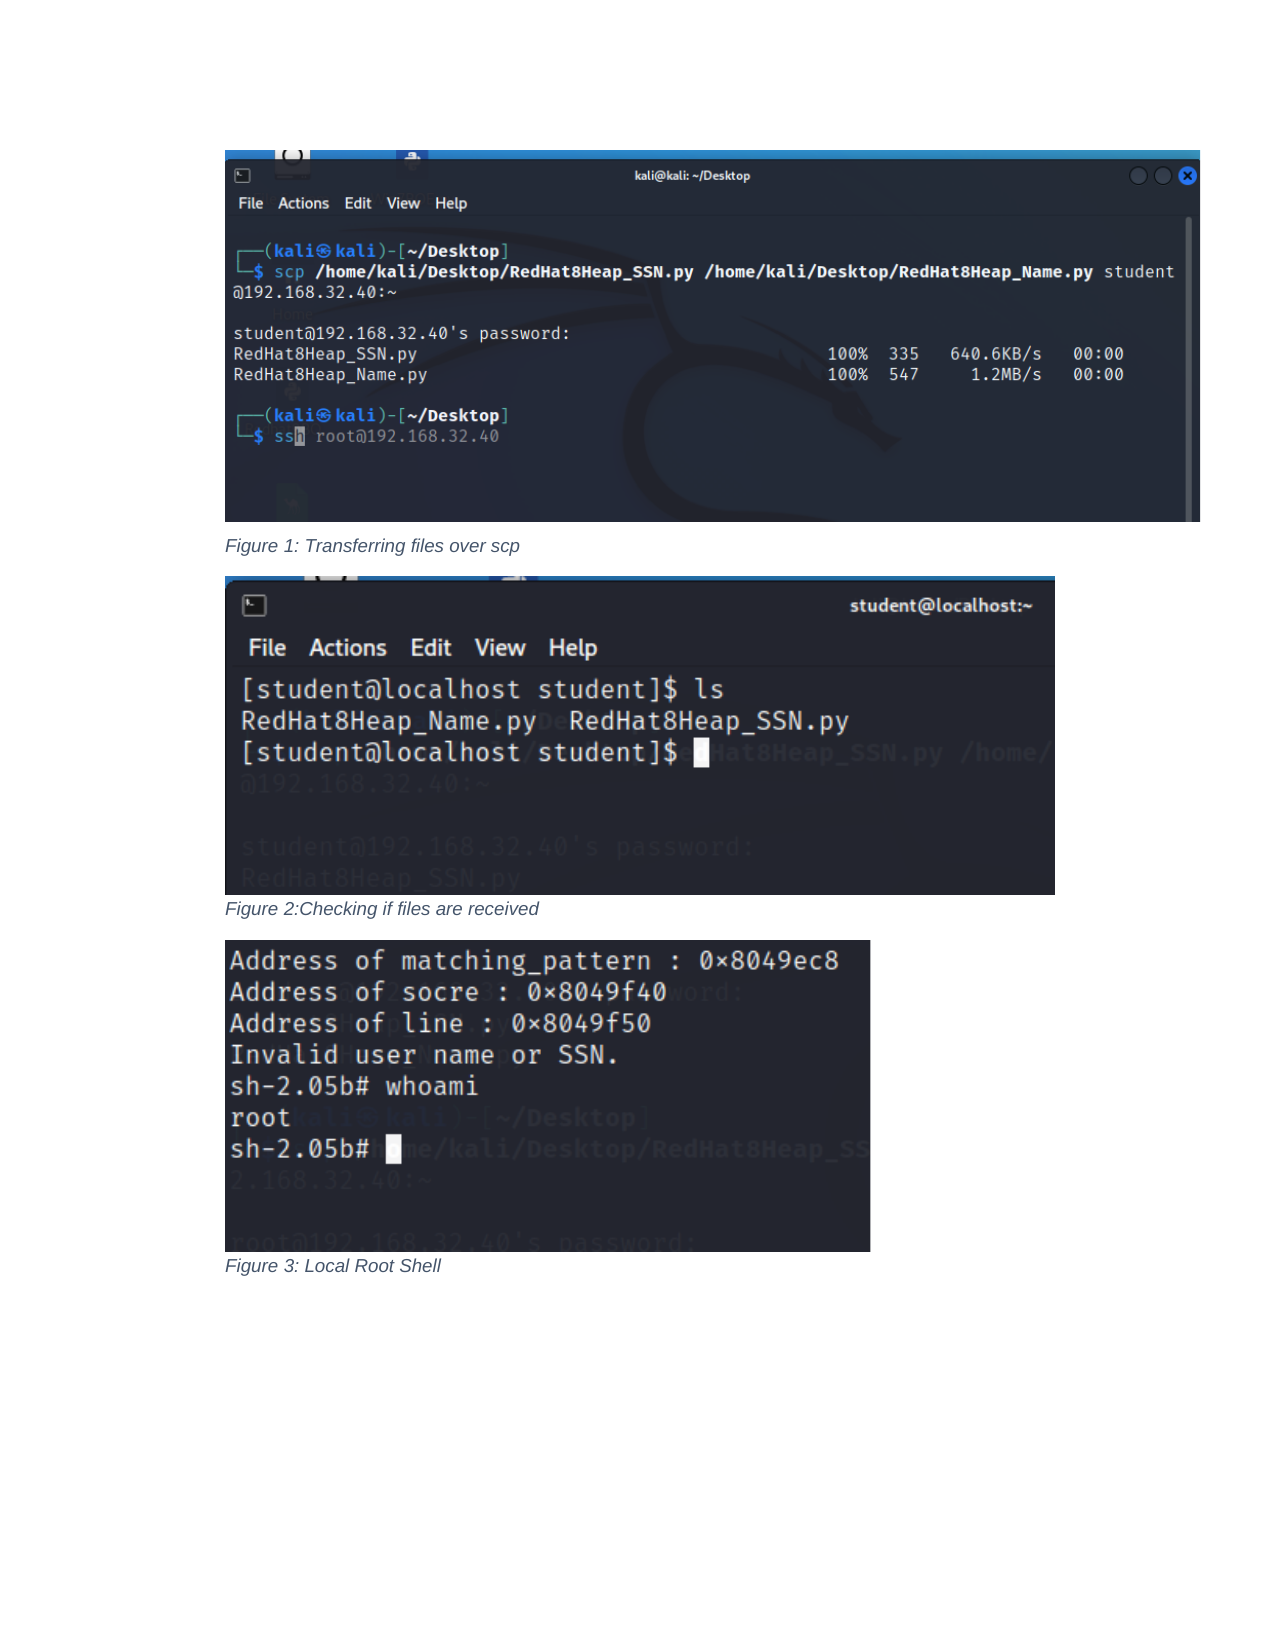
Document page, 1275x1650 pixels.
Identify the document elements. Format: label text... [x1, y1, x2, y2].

picture [225, 576, 1055, 895]
picture [225, 150, 1200, 522]
text Figure 3: Local Root Shell [150, 1255, 1125, 1277]
text Figure 2:Checking if files are received [150, 898, 1125, 919]
picture [225, 940, 871, 1252]
text Figure 1: Transferring files over scp [150, 534, 1125, 556]
